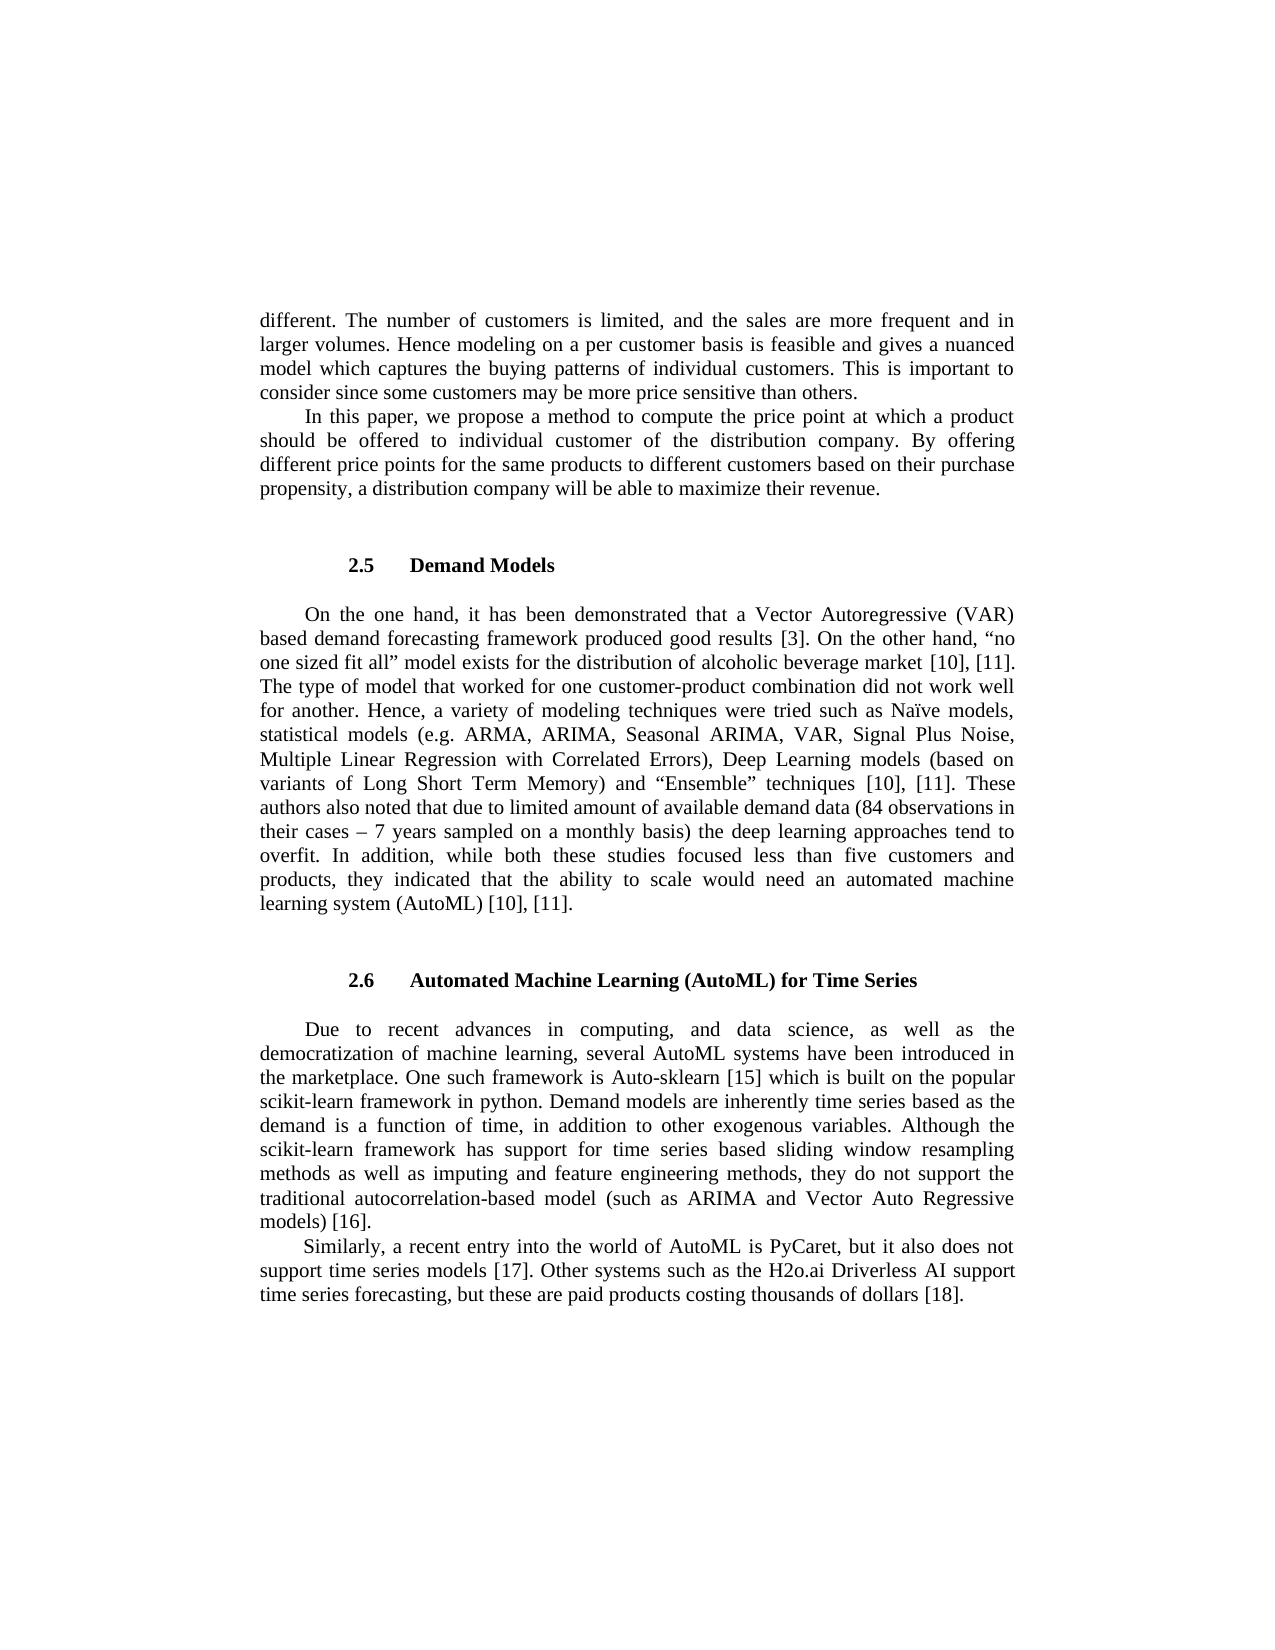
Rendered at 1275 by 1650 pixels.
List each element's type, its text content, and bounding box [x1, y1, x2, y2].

text Similarly, a recent entry into the world of AutoML is PyCaret, but it also does not support time series models. Other systems such as the H2o.ai Driverless AI support time series forecasting, but these are paid products costing thousands of dollars. [259, 1233, 1016, 1306]
subtitle Demand Models [304, 546, 1016, 579]
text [259, 307, 1016, 404]
text Due to recent advances in computing, and data science, as well as the democratization of machine learning, several AutoML systems have been introduced in the marketplace. One such framework is Auto-sklearn which is built on the popular scikit-learn framework in python. Demand models are inherently time series based as the demand is a function of time, in addition to other exogenous variables. Although the scikit-learn framework has support for time series based sliding window resampling methods as well as imputing and feature engineering methods, they do not support the traditional autocorrelation-based model (such as ARIMA and Vector Auto Regressive models) . [259, 1017, 1016, 1233]
text On the one hand, it has been demonstrated that a Vector Autoregressive (VAR) based demand forecasting framework produced good results . On the other hand, “no one sized fit all” model exists for the distribution of alcoholic beverage market , . The type of model that worked for one customer-product combination did not work well for another. Hence, a variety of modeling techniques were tried such as Naïve models, statistical models (e.g. ARMA, ARIMA, Seasonal ARIMA, VAR, Signal Plus Noise, Multiple Linear Regression with Correlated Errors), Deep Learning models (based on variants of Long Short Term Memory) and “Ensemble” techniques , . These authors also noted that due to limited amount of available demand data (84 observations in their cases – 7 years sampled on a monthly basis) the deep learning approaches tend to overfit. In addition, while both these studies focused less than five customers and products, they indicated that the ability to scale would need an automated machine learning system (AutoML) , . [259, 602, 1016, 915]
subtitle Automated Machine Learning (AutoML) for Time Series [304, 961, 1016, 994]
text In this paper, we propose a method to compute the price point at which a product should be offered to individual customer of the distribution company. By offering different price points for the same products to different customers based on their purchase propensity, a distribution company will be able to maximize their revenue. [259, 404, 1016, 500]
